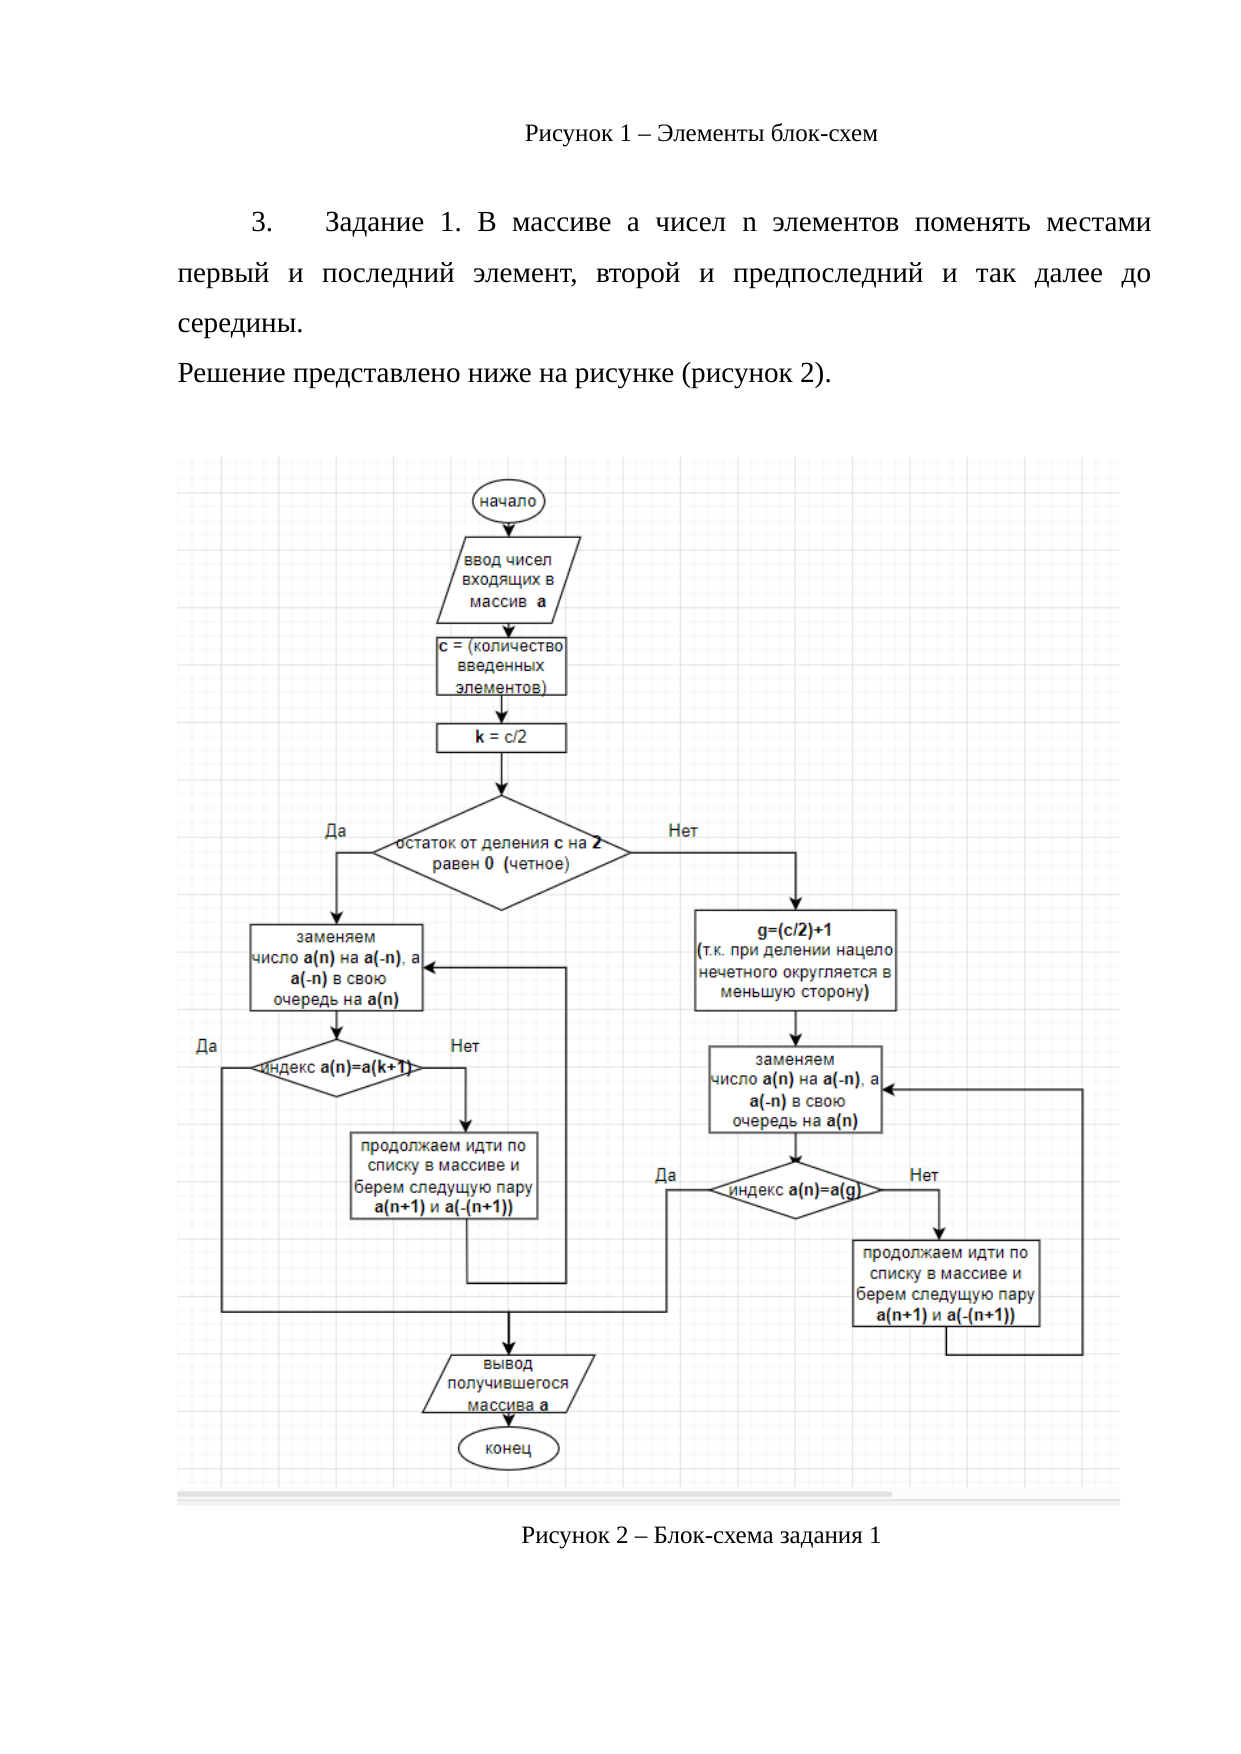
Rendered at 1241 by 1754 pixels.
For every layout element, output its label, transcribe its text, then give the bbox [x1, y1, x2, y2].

picture [177, 456, 1121, 1506]
list Задание 1. В массиве а чисел n элементов поменять местами первый и последний элемент, второй и предпоследний и так далее до середины. [177, 204, 1152, 338]
text Рисунок 2 – Блок-схема задания 1 [177, 1520, 1152, 1549]
text Решение представлено ниже на рисунке (рисунок 2). [177, 355, 1152, 389]
text Рисунок 1 – Элементы блок-схем [177, 118, 1152, 147]
